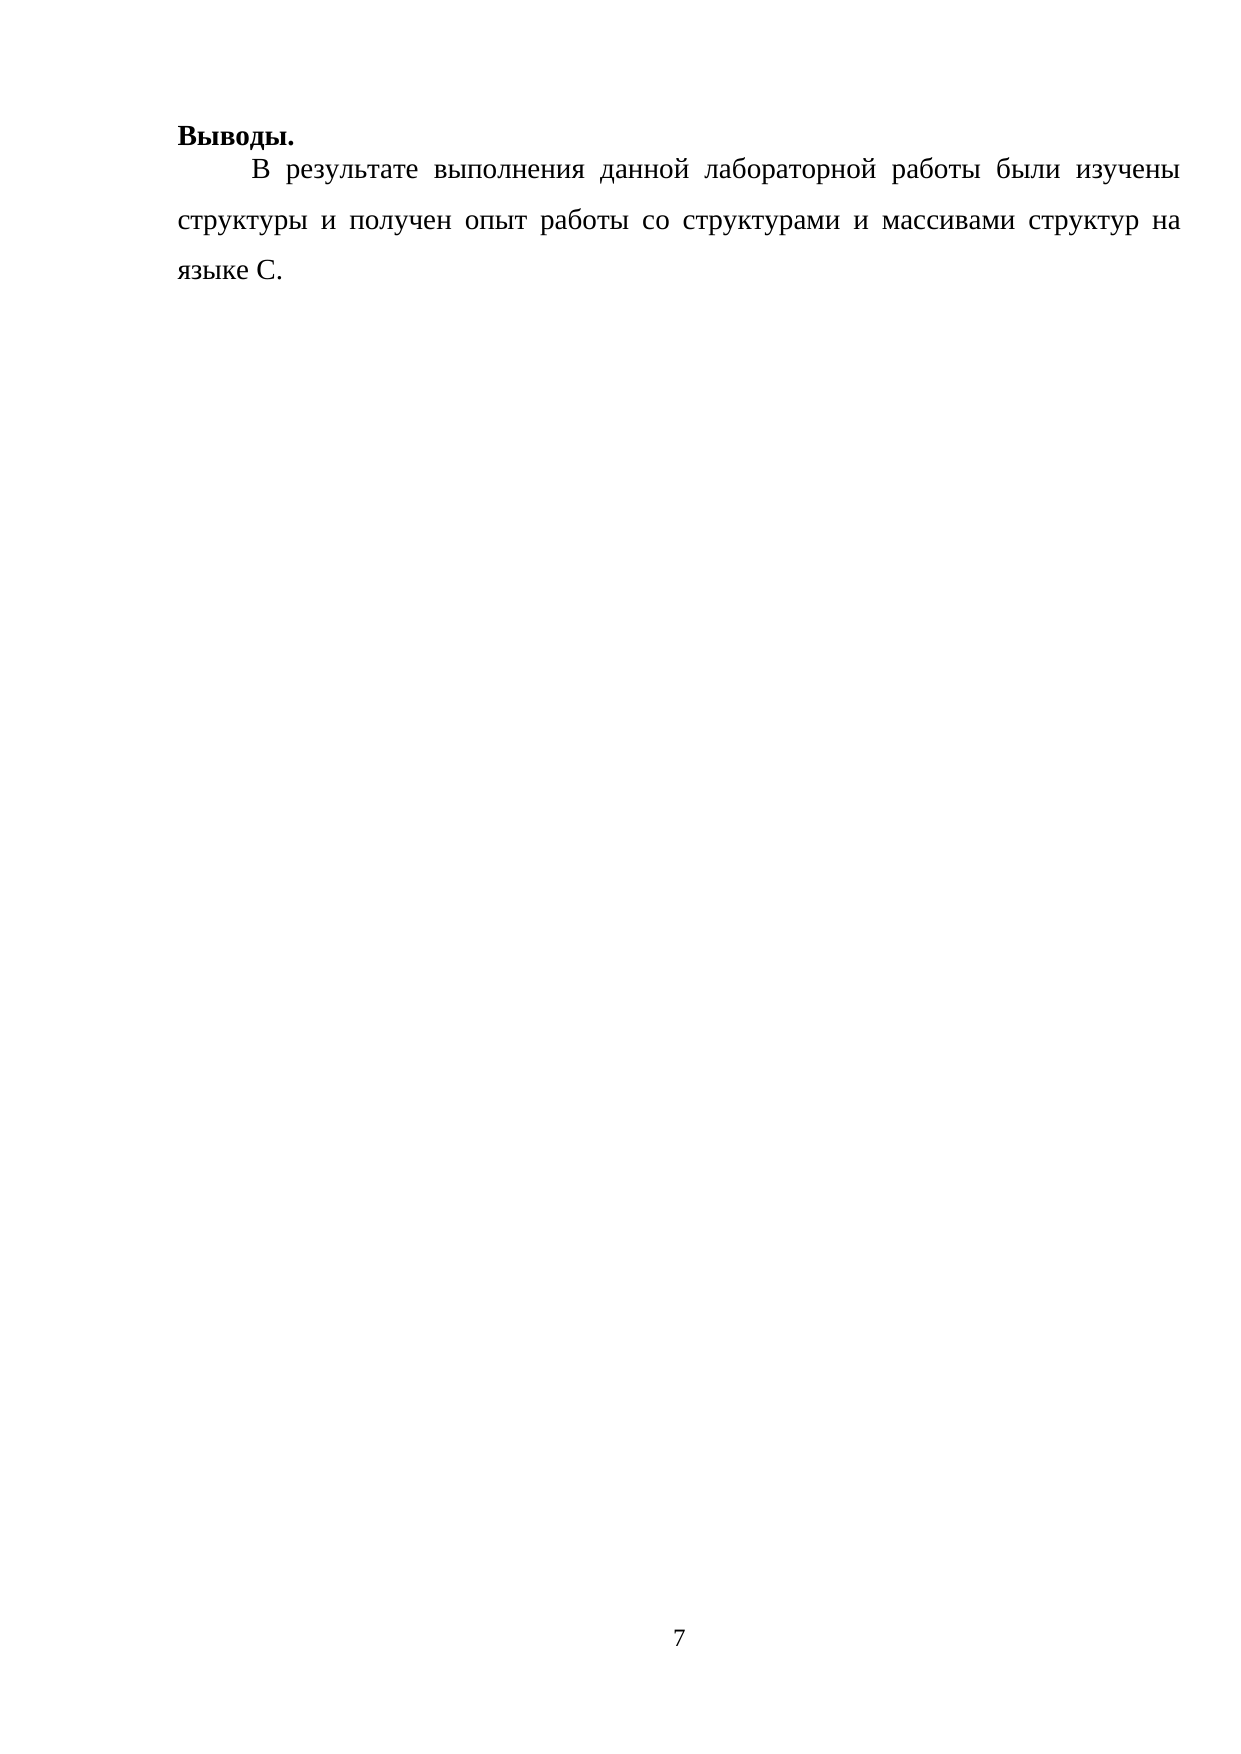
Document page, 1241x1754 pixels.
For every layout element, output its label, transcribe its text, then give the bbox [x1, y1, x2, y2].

text В результате выполнения данной лабораторной работы были изучены структуры и получен опыт работы со структурами и массивами структур на языке C. [177, 152, 1181, 286]
text Выводы. [177, 118, 1181, 152]
